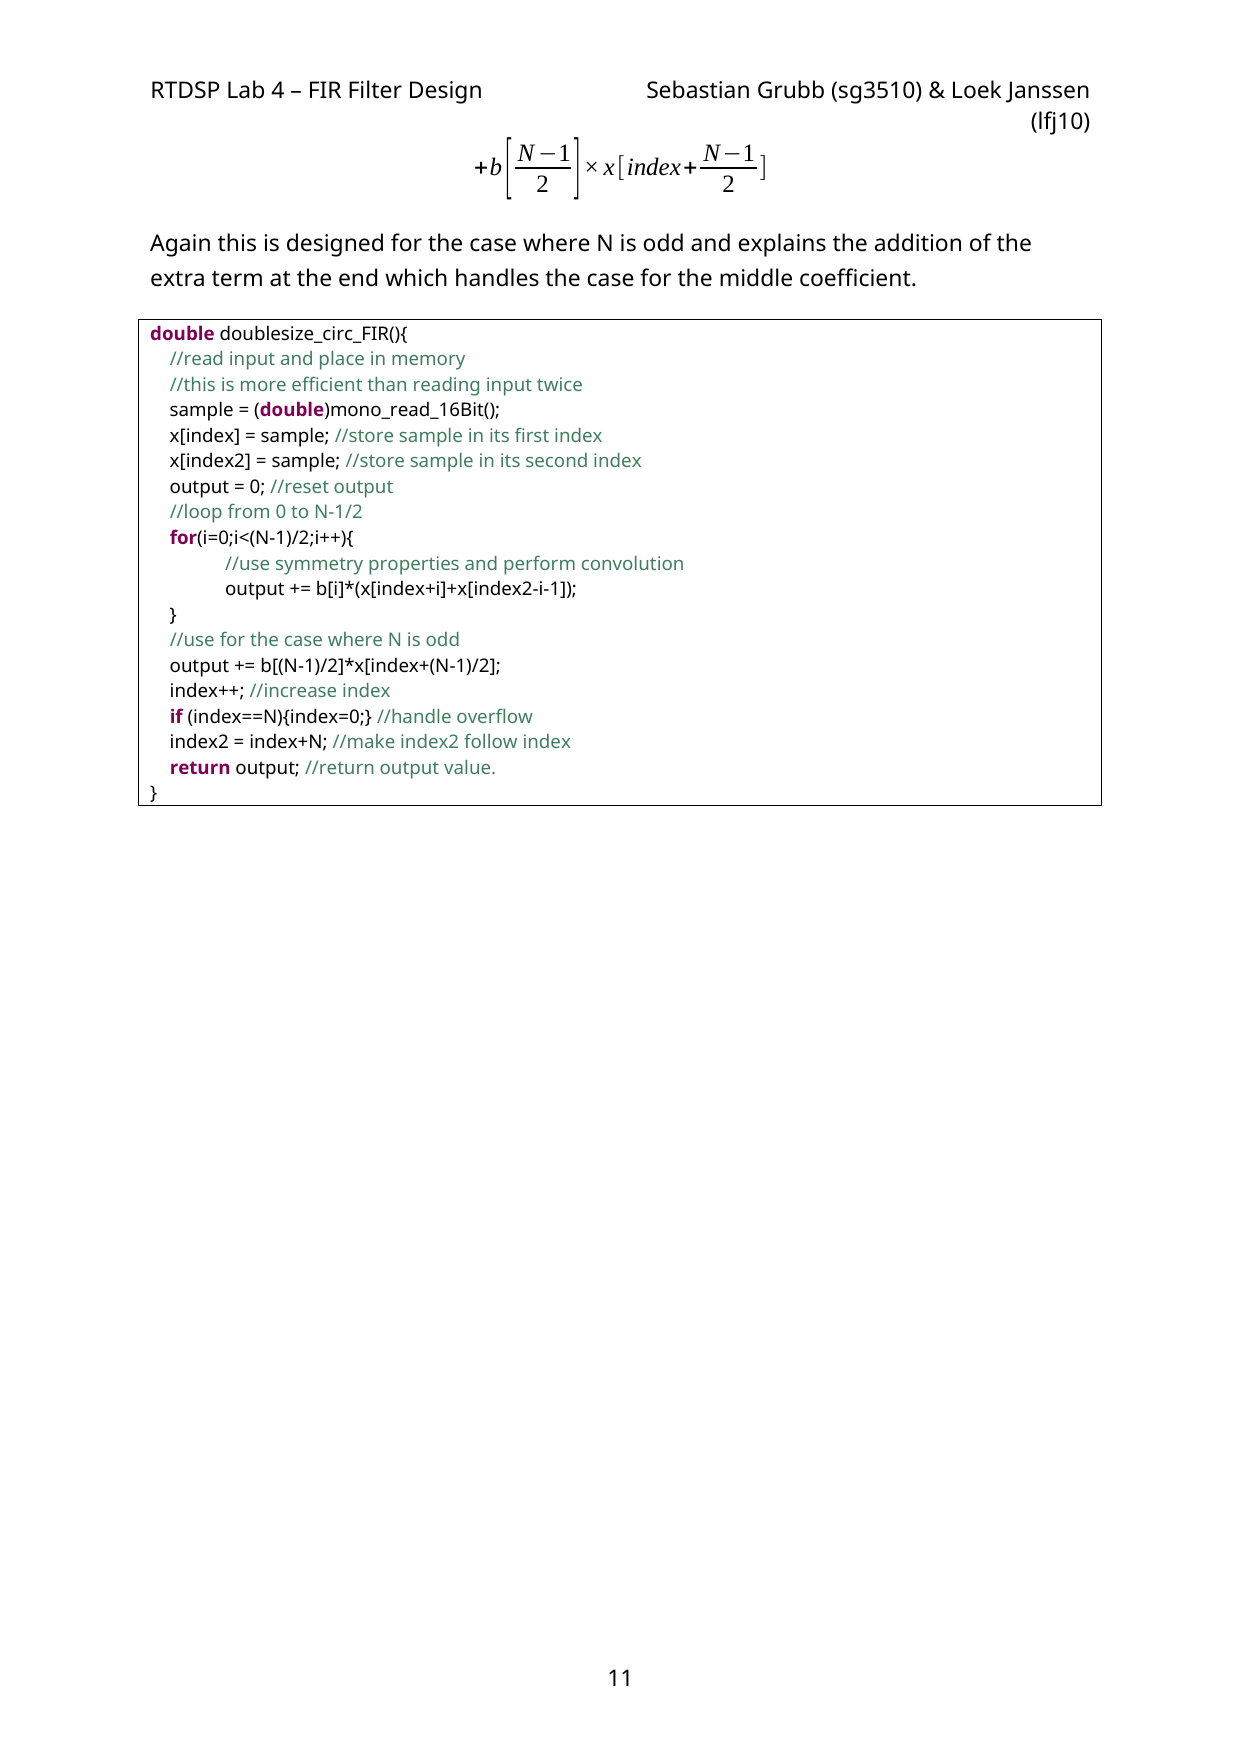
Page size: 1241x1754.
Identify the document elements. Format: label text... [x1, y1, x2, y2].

text Again this is designed for the case where N is odd and explains the addition of the extra term at the end which handles the case for the middle coefficient. [150, 226, 1090, 294]
table_header double doublesize_circ_FIR(){ //read input and place in memory //this is more efficient than reading input twice sample = (double)mono_read_16Bit(); x[index] = sample; //store sample in its first index x[index2] = sample; //store sample in its second index output = 0; //reset output //loop from 0 to N-1/2 for(i=0;i<(N-1)/2;i++){ //use symmetry properties and perform convolution output += b[i]*(x[index+i]+x[index2-i-1]); } //use for the case where N is odd output += b[(N-1)/2]*x[index+(N-1)/2]; index++; //increase index if (index==N){index=0;} //handle overflow index2 = index+N; //make index2 follow index return output; //return output value. } [139, 320, 1101, 805]
